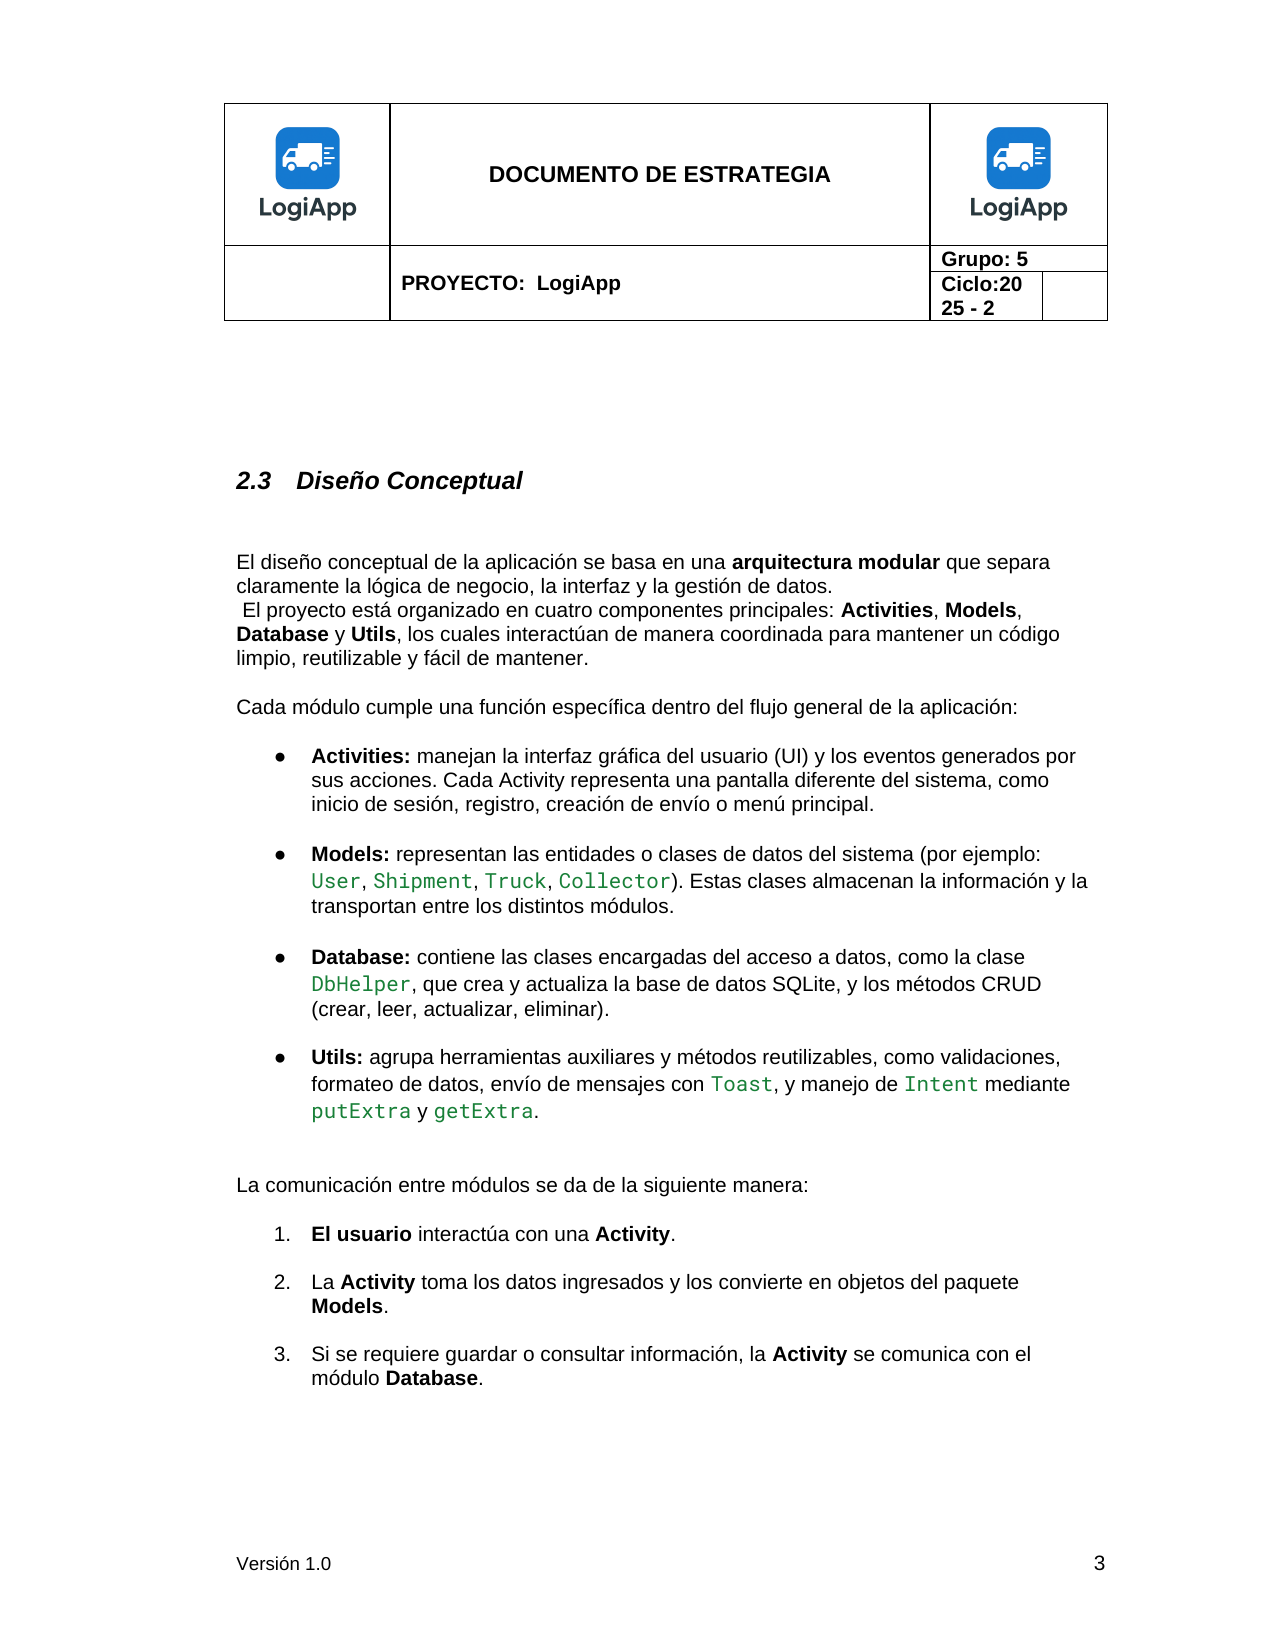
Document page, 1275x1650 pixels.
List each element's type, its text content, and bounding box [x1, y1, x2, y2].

list La Activity toma los datos ingresados y los convierte en objetos del paquete Models. [274, 1270, 1098, 1342]
text Cada módulo cumple una función específica dentro del flujo general de la aplicación: [236, 694, 1098, 718]
list Database: contiene las clases encargadas del acceso a datos, como la clase DbHelper, que crea y actualiza la base de datos SQLite, y los métodos CRUD (crear, leer, actualizar, eliminar). [274, 942, 1098, 1045]
list El usuario interactúa con una Activity. [274, 1222, 1098, 1270]
picture [237, 103, 378, 246]
list Utils: agrupa herramientas auxiliares y métodos reutilizables, como validaciones, formateo de datos, envío de mensajes con Toast, y manejo de Intent mediante putExtra y getExtra. [274, 1045, 1098, 1148]
picture [948, 103, 1089, 246]
list Models: representan las entidades o clases de datos del sistema (por ejemplo: User, Shipment, Truck, Collector). Estas clases almacenan la información y la transportan entre los distintos módulos. [274, 839, 1098, 942]
list Si se requiere guardar o consultar información, la Activity se comunica con el módulo Database. [274, 1342, 1098, 1414]
text La comunicación entre módulos se da de la siguiente manera: [236, 1173, 1098, 1197]
list Activities: manejan la interfaz gráfica del usuario (UI) y los eventos generados por sus acciones. Cada Activity representa una pantalla diferente del sistema, como inicio de sesión, registro, creación de envío o menú principal. [274, 743, 1098, 839]
subtitle Diseño Conceptual [236, 466, 1098, 494]
text El diseño conceptual de la aplicación se basa en una arquitectura modular que separa claramente la lógica de negocio, la interfaz y la gestión de datos. El proyecto está organizado en cuatro componentes principales: Activities, Models, Database y Utils, los cuales interactúan de manera coordinada para mantener un código limpio, reutilizable y fácil de mantener. [236, 550, 1098, 669]
